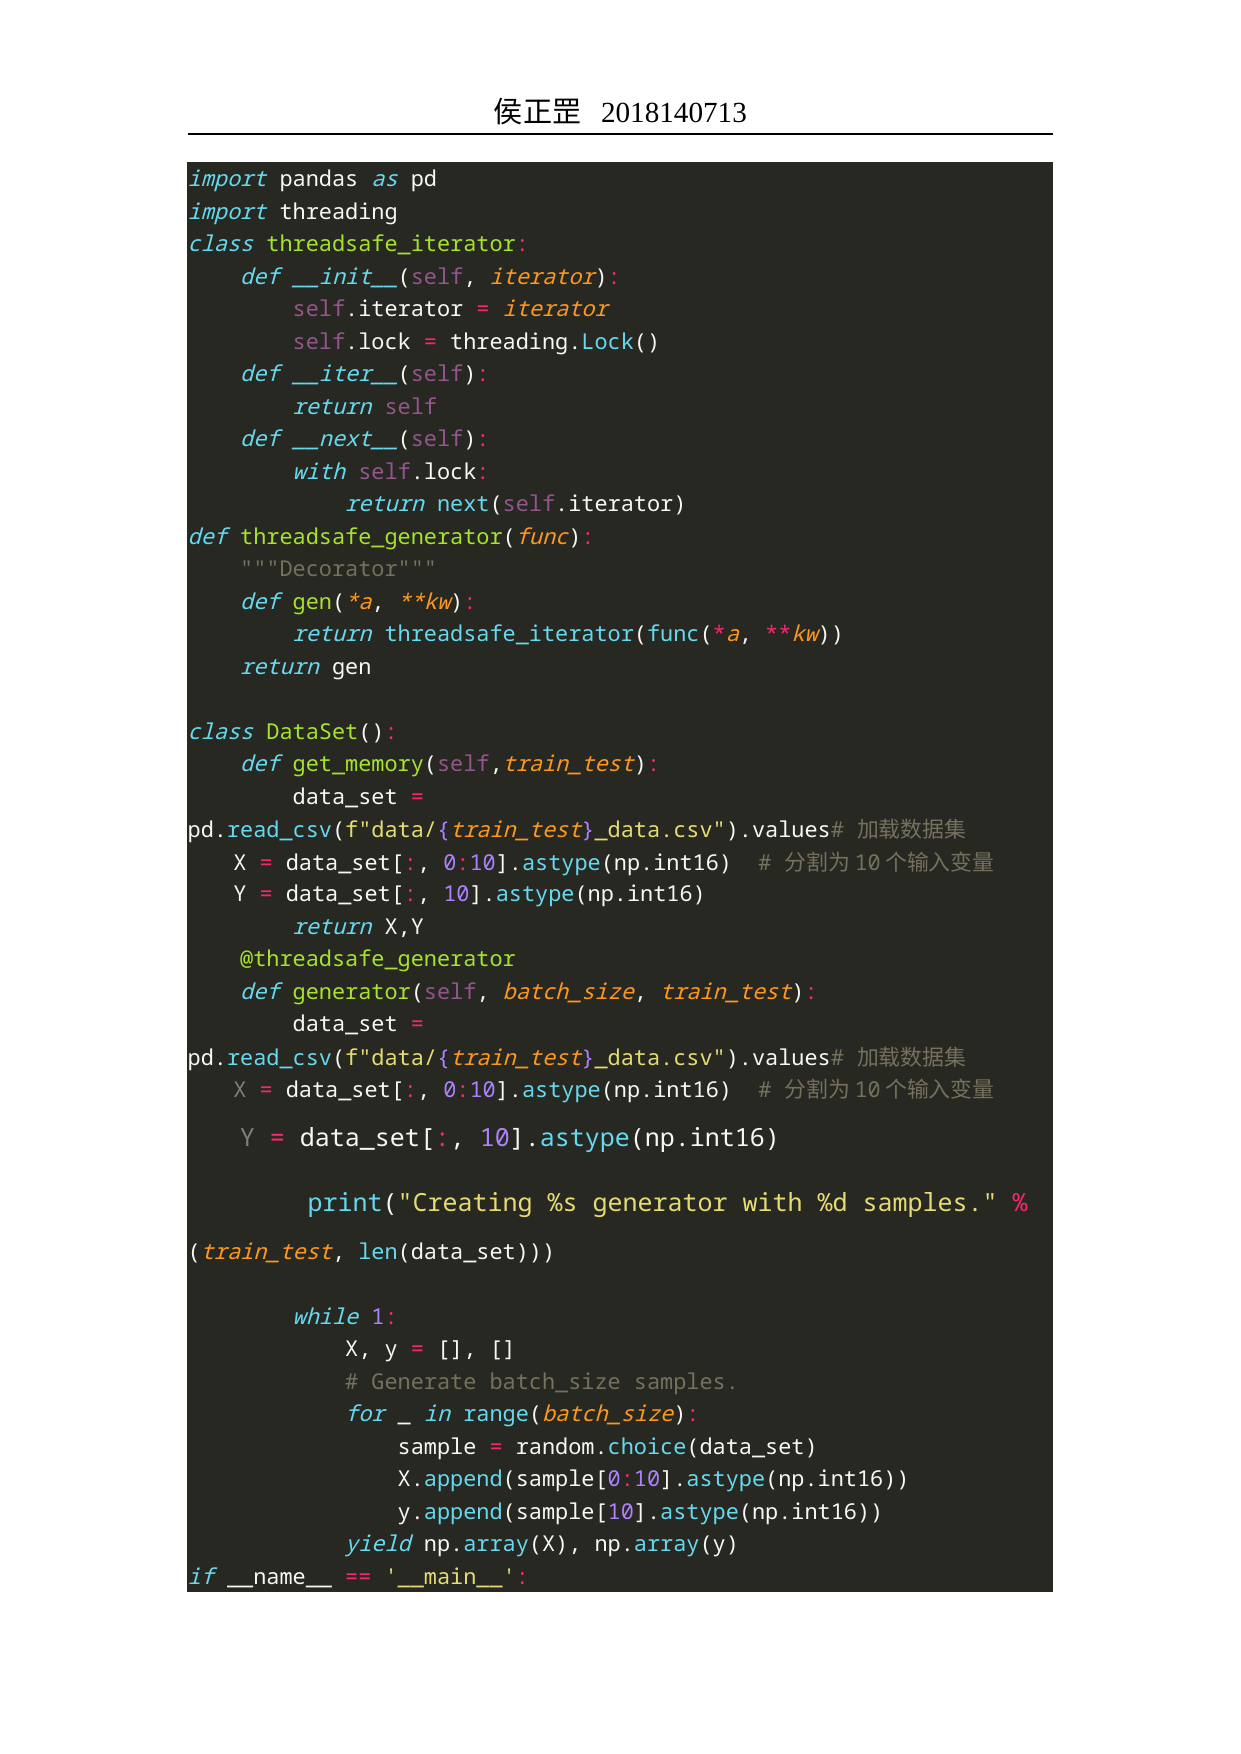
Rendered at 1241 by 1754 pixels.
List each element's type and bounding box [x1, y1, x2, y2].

text [187, 162, 1053, 1592]
